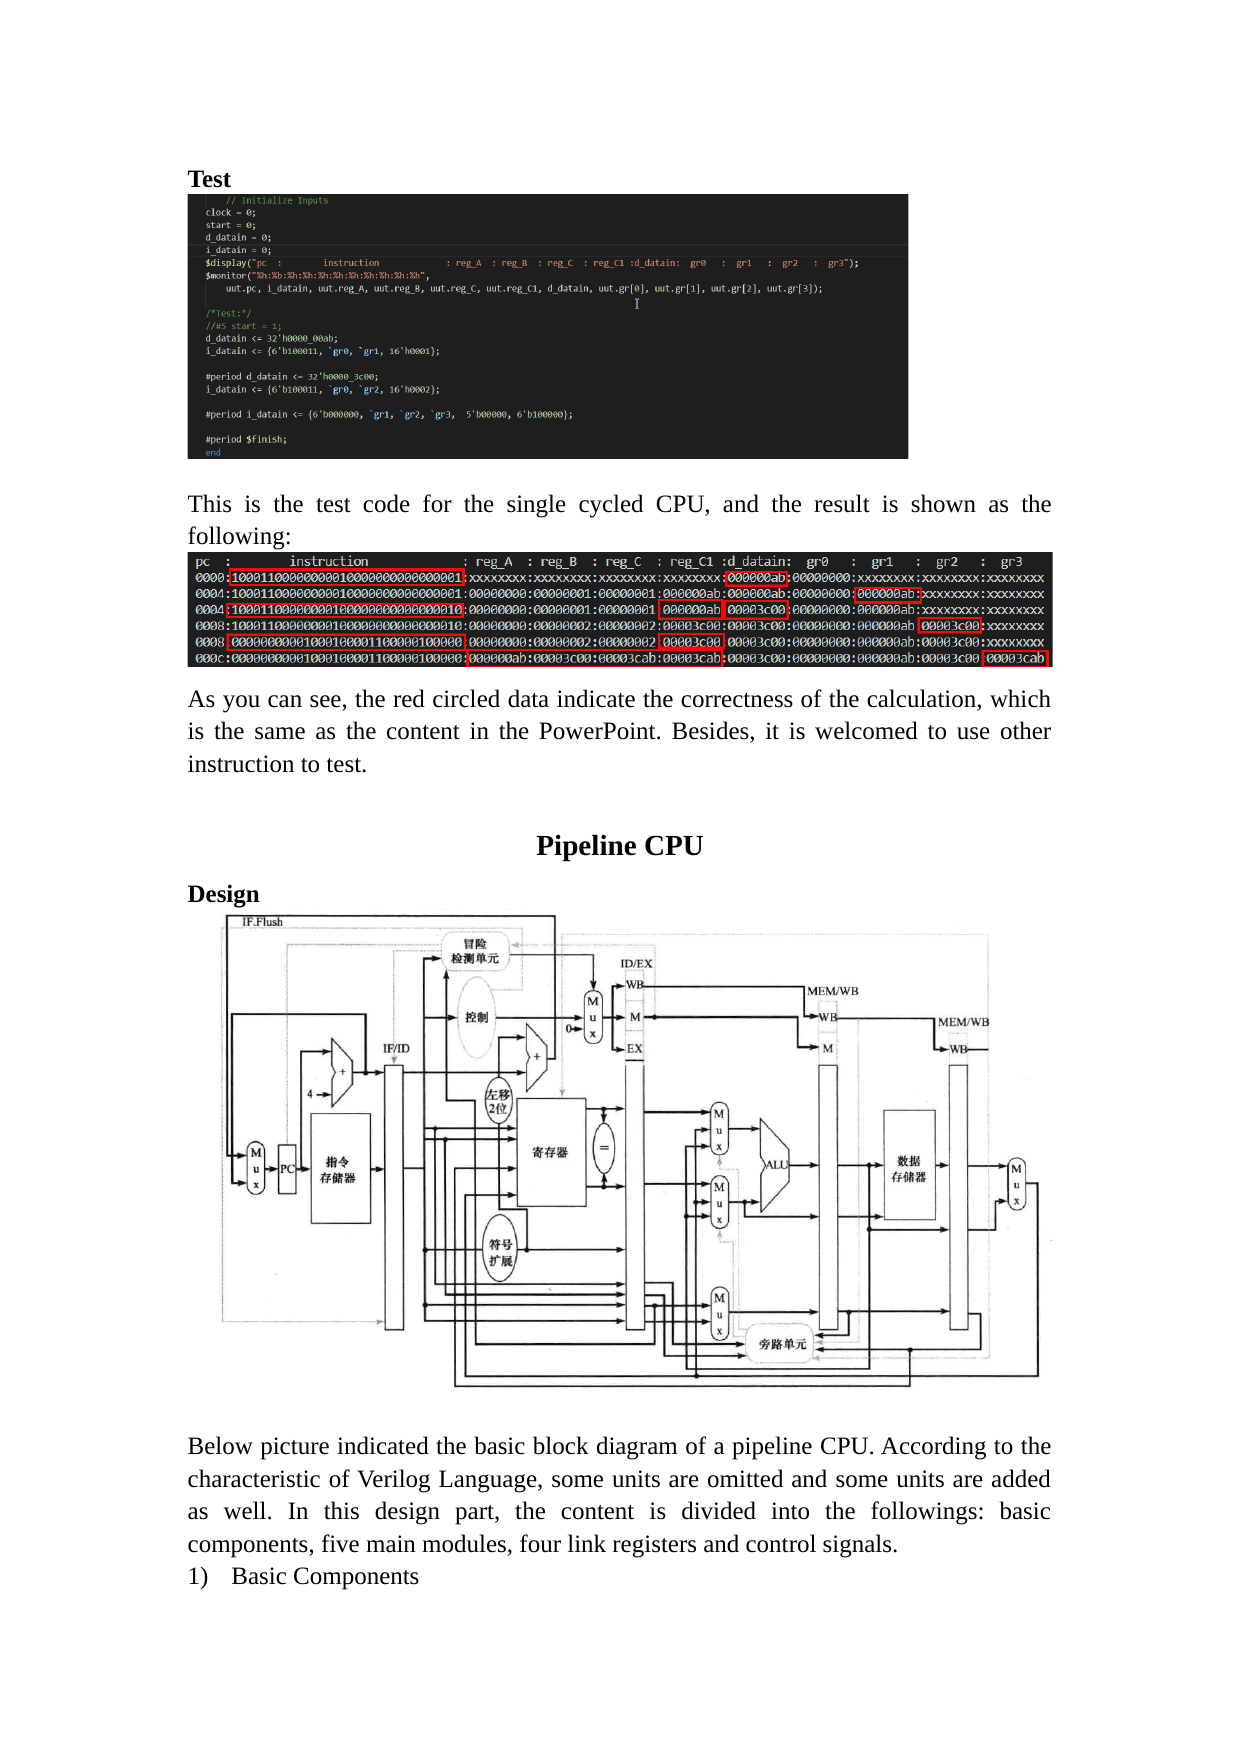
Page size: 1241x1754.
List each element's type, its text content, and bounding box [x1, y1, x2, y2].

picture [187, 194, 909, 459]
text Test [187, 162, 1053, 194]
picture [187, 552, 1053, 667]
text Design [187, 877, 1053, 909]
text As you can see, the red circled data indicate the correctness of the calculation, which is the same as the content in the PowerPoint. Besides, it is welcomed to use other instruction to test. [187, 682, 1053, 779]
list Basic Components [187, 1559, 1053, 1592]
text This is the test code for the single cycled CPU, and the result is shown as the following: [187, 487, 1053, 552]
text Below picture indicated the basic block diagram of a pipeline CPU. According to the characteristic of Verilog Language, some units are omitted and some units are added as well. In this design part, the content is divided into the followings: basic components, five main modules, four link registers and control signals. [187, 1429, 1053, 1559]
picture [187, 909, 1053, 1403]
text Pipeline CPU [187, 812, 1053, 877]
